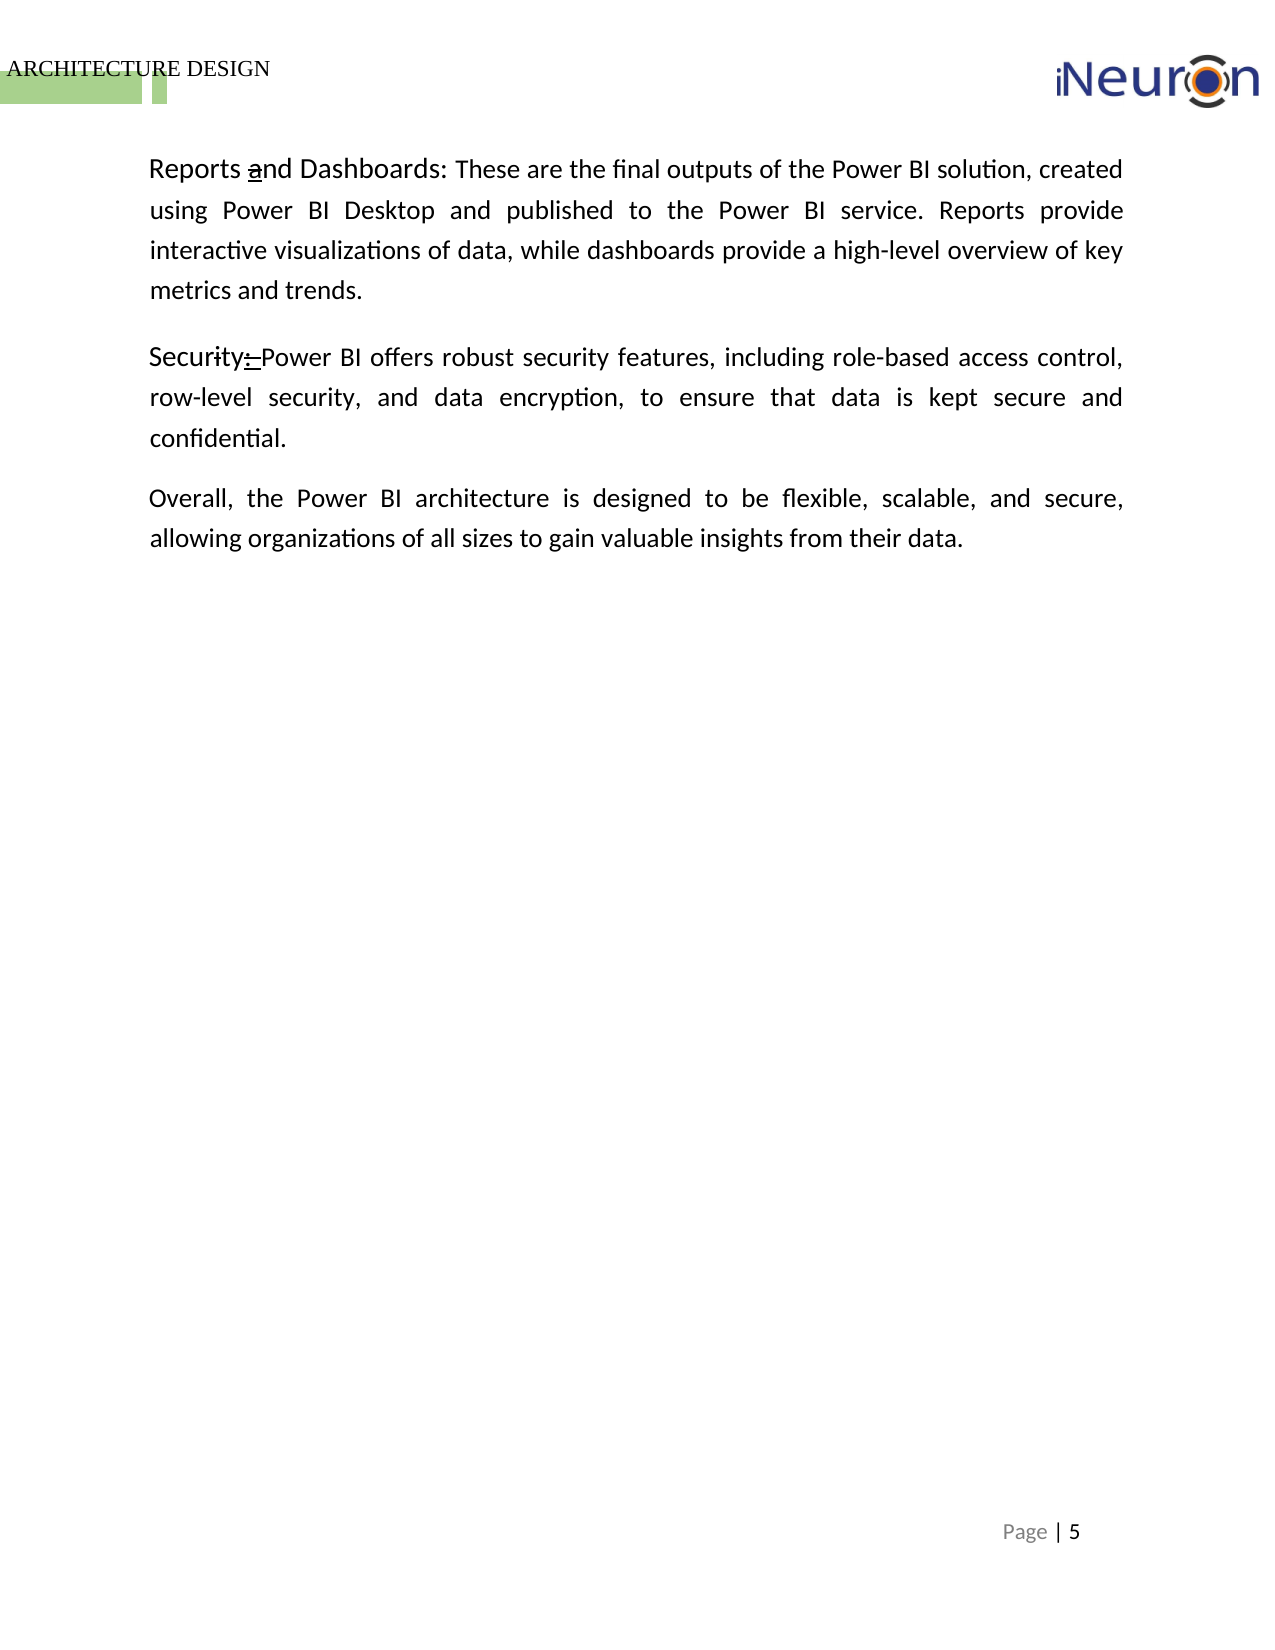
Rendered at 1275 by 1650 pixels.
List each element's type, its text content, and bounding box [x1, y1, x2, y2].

picture [1057, 54, 1259, 108]
text Reports and Dashboards: These are the final outputs of the Power BI solution, created using Power BI Desktop and published to the Power BI service. Reports provide interactive visualizations of data, while dashboards provide a high-level overview of key metrics and trends. [148, 150, 1125, 306]
text Overall, the Power BI architecture is designed to be flexible, scalable, and secure, allowing organizations of all sizes to gain valuable insights from their data. [148, 481, 1125, 554]
picture [0, 71, 142, 104]
picture [152, 71, 167, 104]
text Security: Power BI offers robust security features, including role-based access control, row-level security, and data encryption, to ensure that data is kept secure and confidential. [148, 338, 1125, 454]
